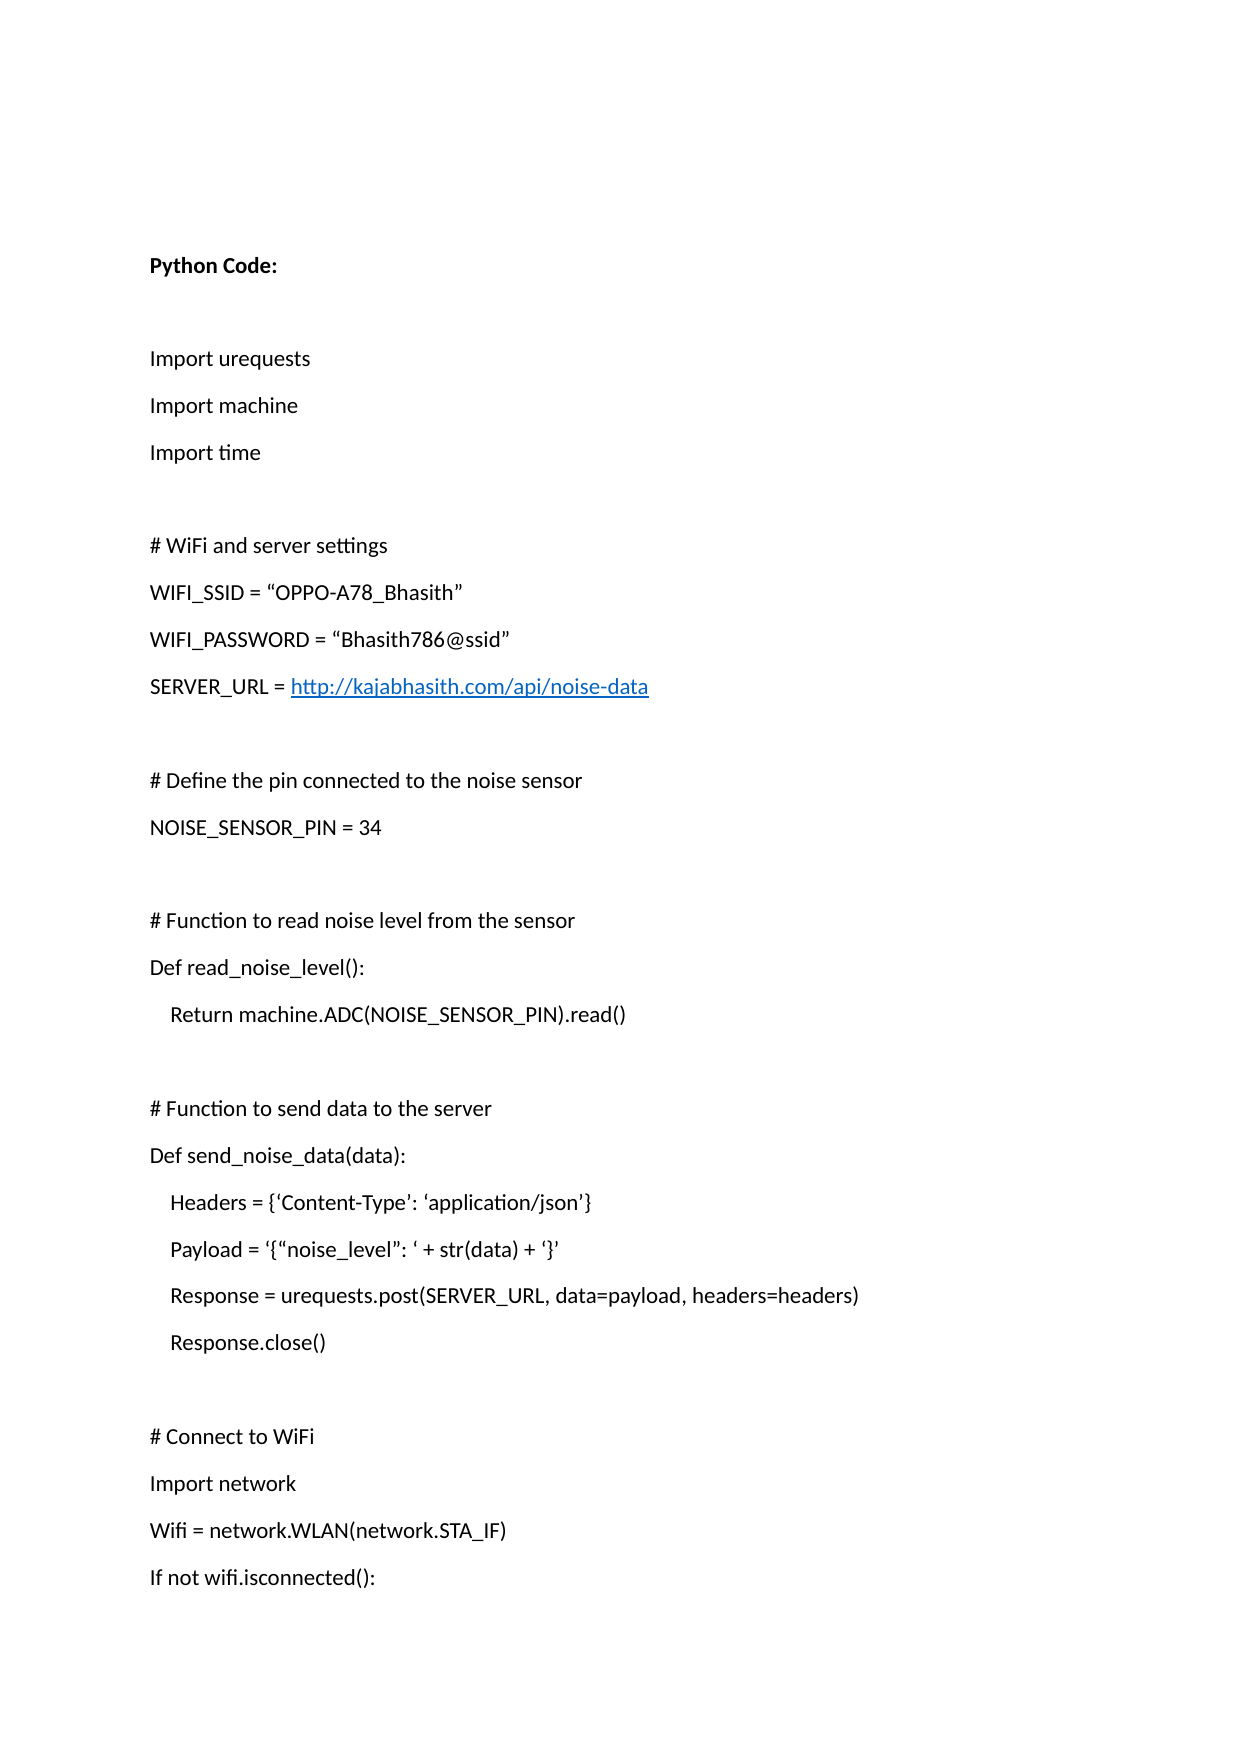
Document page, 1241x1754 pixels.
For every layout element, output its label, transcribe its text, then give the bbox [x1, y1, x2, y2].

text Import time [149, 438, 1090, 466]
text Wifi = network.WLAN(network.STA_IF) [149, 1516, 1090, 1544]
text Response.close() [149, 1328, 1090, 1357]
text Python Code: [149, 252, 1090, 279]
text # Function to read noise level from the sensor [149, 907, 1090, 935]
text # Function to send data to the server [149, 1094, 1090, 1122]
text Headers = {‘Content-Type’: ‘application/json’} [149, 1188, 1090, 1216]
text WIFI_SSID = “OPPO-A78_Bhasith” [149, 578, 1090, 606]
text Response = urequests.post(SERVER_URL, data=payload, headers=headers) [149, 1282, 1090, 1310]
text # WiFi and server settings [149, 531, 1090, 559]
text SERVER_URL = http://kajabhasith.com/api/noise-data [150, 672, 1090, 700]
text Payload = ‘{“noise_level”: ‘ + str(data) + ‘}’ [149, 1235, 1090, 1263]
text Import network [149, 1469, 1090, 1497]
text Def send_noise_data(data): [149, 1141, 1090, 1169]
text Import urequests [149, 344, 1090, 372]
text # Define the pin connected to the noise sensor [149, 766, 1090, 794]
text WIFI_PASSWORD = “Bhasith786@ssid” [149, 625, 1090, 653]
text Import machine [149, 391, 1090, 419]
text # Connect to WiFi [149, 1422, 1090, 1450]
text Return machine.ADC(NOISE_SENSOR_PIN).read() [149, 1000, 1090, 1028]
text NOISE_SENSOR_PIN = 34 [149, 813, 1090, 841]
text Def read_noise_level(): [149, 953, 1090, 982]
text If not wifi.isconnected(): [149, 1563, 1090, 1591]
